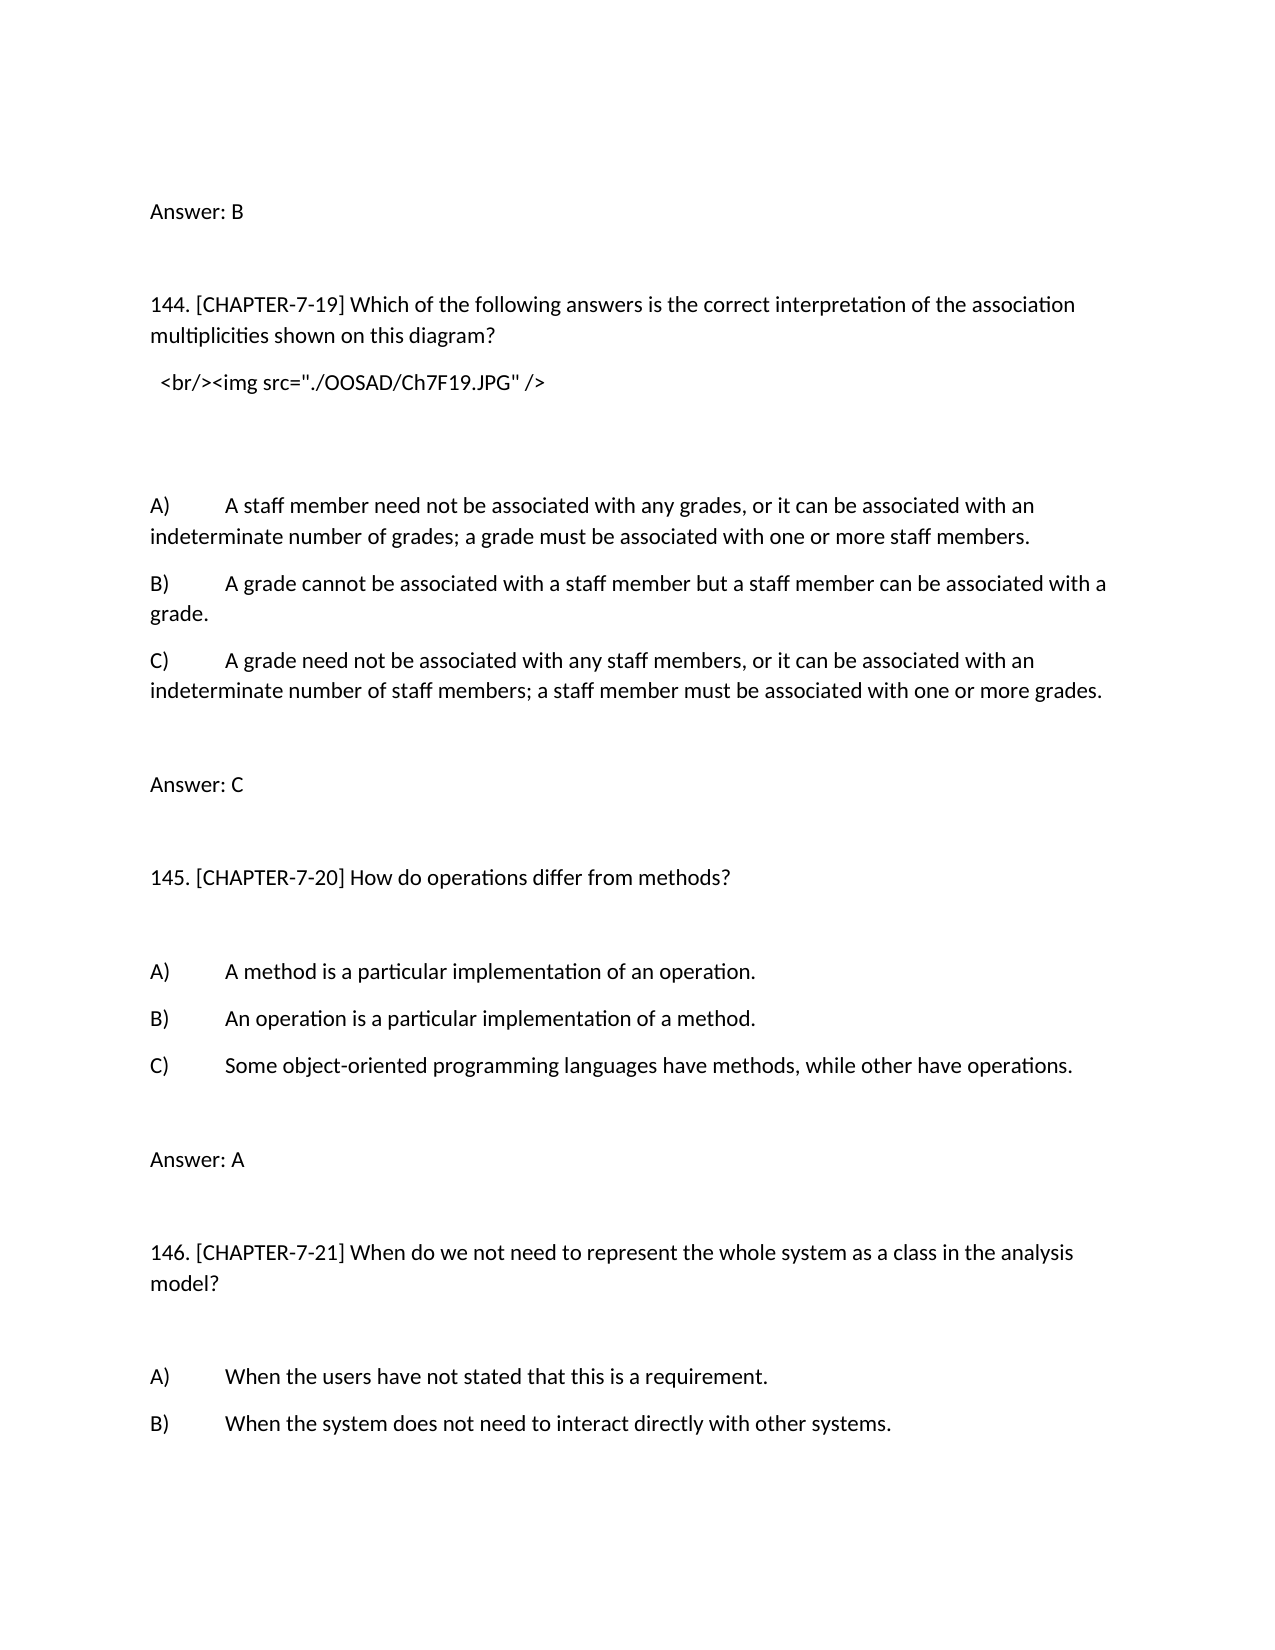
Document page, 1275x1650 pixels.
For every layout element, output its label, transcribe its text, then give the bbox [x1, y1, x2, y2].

text 145. [CHAPTER-7-20] How do operations differ from methods? [150, 863, 1125, 892]
text Answer: B [150, 197, 1125, 225]
text A) A method is a particular implementation of an operation. [150, 957, 1125, 985]
text C) Some object-oriented programming languages have methods, while other have operations. [150, 1051, 1125, 1079]
text <br/><img src="./OOSAD/Ch7F19.JPG" /> [150, 368, 1125, 426]
text Answer: C [150, 770, 1125, 798]
text A) A staff member need not be associated with any grades, or it can be associated with an indeterminate number of grades; a grade must be associated with one or more staff members. [150, 492, 1125, 550]
text A) When the users have not stated that this is a requirement. [150, 1362, 1125, 1391]
text B) When the system does not need to interact directly with other systems. [150, 1409, 1125, 1437]
text B) An operation is a particular implementation of a method. [150, 1004, 1125, 1032]
text 146. [CHAPTER-7-21] When do we not need to represent the whole system as a class in the analysis model? [150, 1238, 1125, 1297]
text 144. [CHAPTER-7-19] Which of the following answers is the correct interpretation of the association multiplicities shown on this diagram? [150, 291, 1125, 349]
text Answer: A [150, 1145, 1125, 1173]
text B) A grade cannot be associated with a staff member but a staff member can be associated with a grade. [150, 569, 1125, 627]
text C) A grade need not be associated with any staff members, or it can be associated with an indeterminate number of staff members; a staff member must be associated with one or more grades. [150, 646, 1125, 704]
